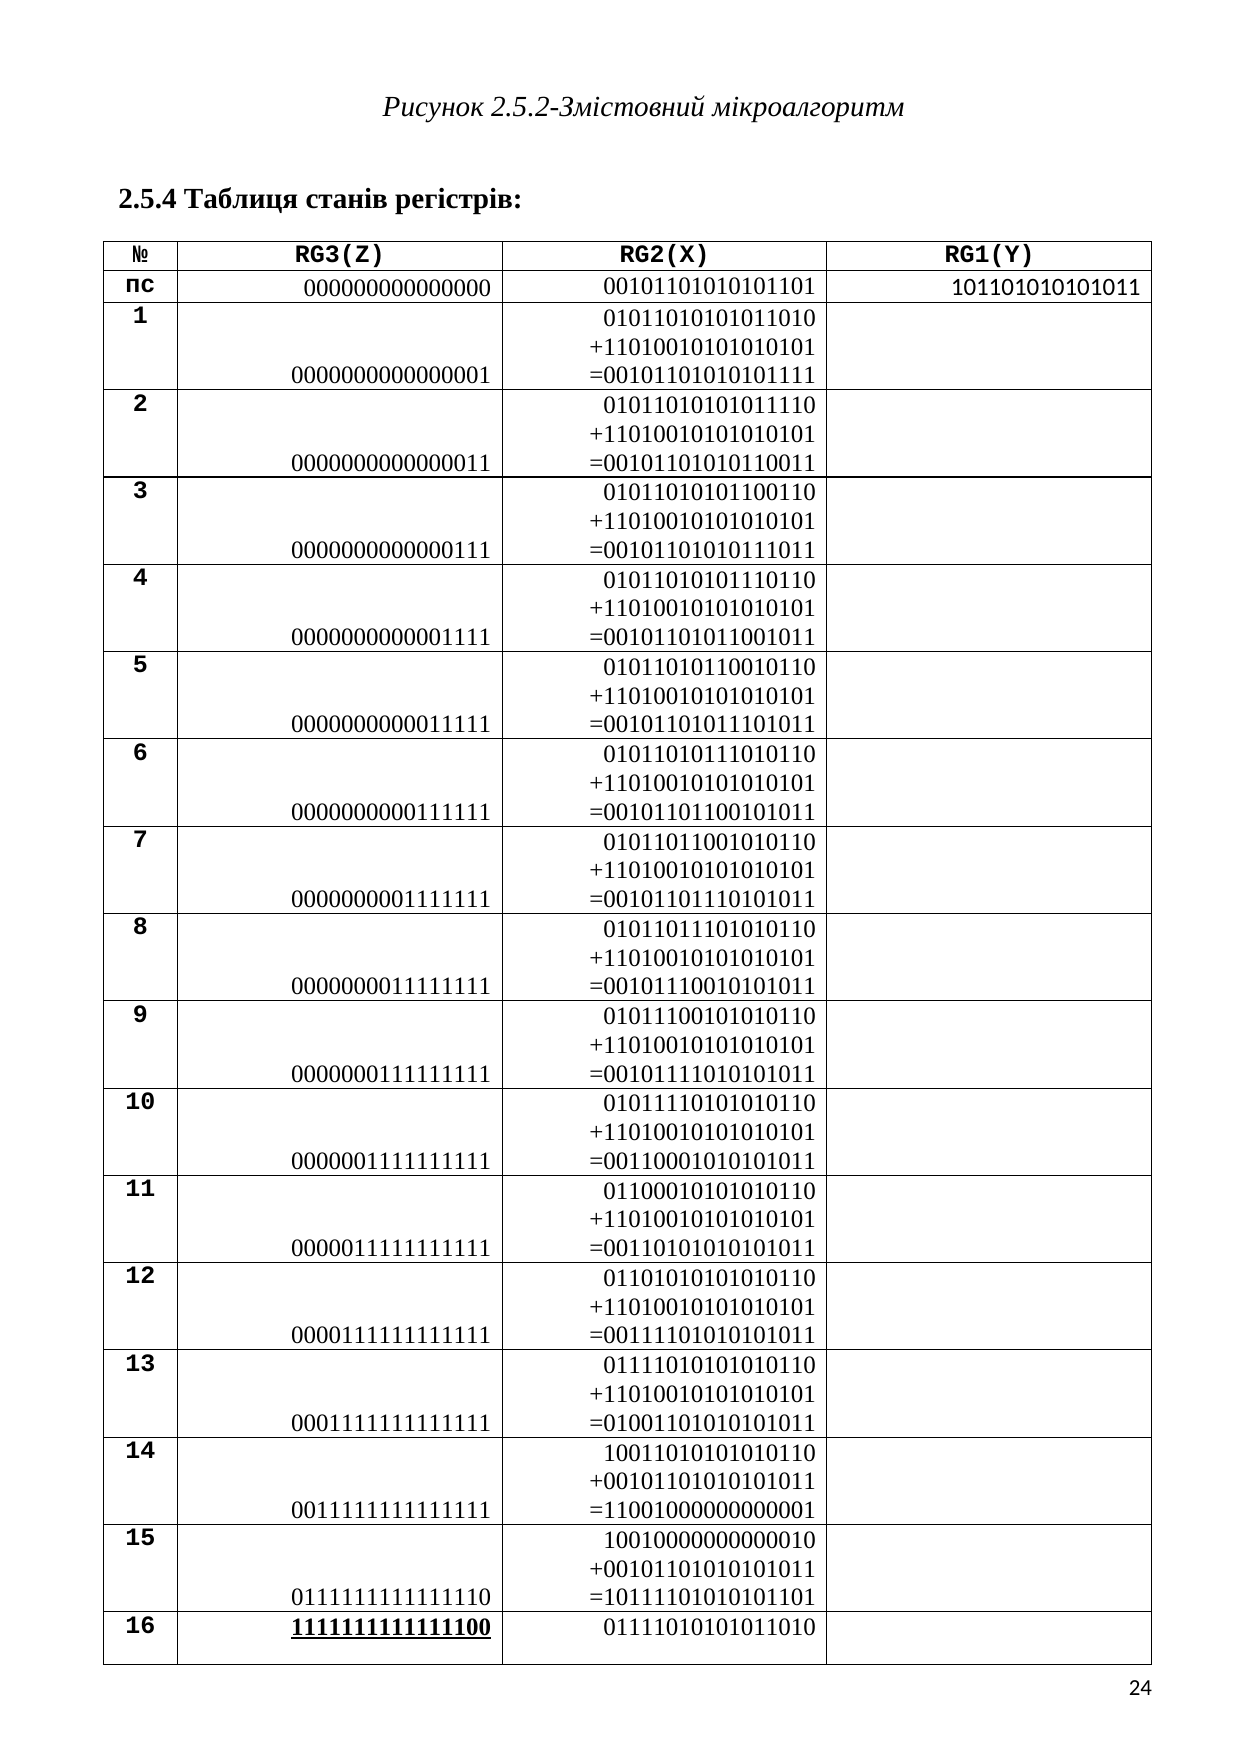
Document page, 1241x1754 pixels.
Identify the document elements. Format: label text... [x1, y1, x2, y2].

table_cell 01011011001010110 +11010010101010101 =00101101110101011 [503, 827, 826, 913]
table_cell [827, 1176, 1151, 1262]
table_cell [827, 1525, 1151, 1611]
table_cell 10011010101010110 +00101101010101011 =11001000000000001 [503, 1438, 826, 1524]
table_cell 15 [104, 1525, 177, 1611]
table_header № [104, 242, 177, 270]
table_cell 0000000111111111 [178, 1001, 502, 1087]
table_cell пс [104, 271, 177, 302]
table_cell 8 [104, 914, 177, 1000]
table_cell 3 [104, 478, 177, 564]
table_cell 0000000011111111 [178, 914, 502, 1000]
table_cell 4 [104, 565, 177, 651]
table_cell 0000011111111111 [178, 1176, 502, 1262]
table_cell 0000000000111111 [178, 739, 502, 826]
table_cell [827, 1263, 1151, 1349]
table_cell 14 [104, 1438, 177, 1524]
table_cell 0111111111111110 [178, 1525, 502, 1611]
table_cell 1111111111111100 [178, 1612, 502, 1664]
table_cell [827, 565, 1151, 651]
table_cell 01011010101011010 +11010010101010101 =00101101010101111 [503, 303, 826, 389]
table_cell 16 [104, 1612, 177, 1664]
table_cell 000000000000000 [178, 271, 502, 302]
table_cell 01011011101010110 +11010010101010101 =00101110010101011 [503, 914, 826, 1000]
table_cell [827, 1001, 1151, 1087]
table_cell 01111010101010110 +11010010101010101 =01001101010101011 [503, 1350, 826, 1437]
table_cell [827, 739, 1151, 826]
table_cell [827, 652, 1151, 738]
table_cell 1 [104, 303, 177, 389]
table_cell 0000000000000011 [178, 390, 502, 476]
table_cell [827, 1089, 1151, 1175]
table_cell [827, 303, 1151, 389]
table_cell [503, 1612, 826, 1664]
table_cell 01011110101010110 +11010010101010101 =00110001010101011 [503, 1089, 826, 1175]
table_header RG3(Z) [178, 242, 502, 270]
table_cell 12 [104, 1263, 177, 1349]
text 2.5.4 Таблиця станів регістрів: [118, 182, 1152, 215]
table_cell 0000000000001111 [178, 565, 502, 651]
table_cell [827, 1438, 1151, 1524]
table_header RG1(Y) [827, 242, 1151, 270]
table_header RG2(X) [503, 242, 826, 270]
table_cell [827, 1612, 1151, 1664]
table_cell 9 [104, 1001, 177, 1087]
table_cell 10 [104, 1089, 177, 1175]
table_cell 0000000001111111 [178, 827, 502, 913]
table_cell 01011010111010110 +11010010101010101 =00101101100101011 [503, 739, 826, 826]
table_cell 0000001111111111 [178, 1089, 502, 1175]
table_cell 0000000000011111 [178, 652, 502, 738]
table_cell 0011111111111111 [178, 1438, 502, 1524]
table_cell [827, 914, 1151, 1000]
table_cell 01011010101100110 +11010010101010101 =00101101010111011 [503, 478, 826, 564]
table_cell 0000000000000001 [178, 303, 502, 389]
table_cell 2 [104, 390, 177, 476]
table_cell [827, 478, 1151, 564]
table_cell 0001111111111111 [178, 1350, 502, 1437]
table_cell 00101101010101101 [503, 271, 826, 302]
table_cell [827, 827, 1151, 913]
table_cell 01100010101010110 +11010010101010101 =00110101010101011 [503, 1176, 826, 1262]
table_cell 10010000000000010 +00101101010101011 =10111101010101101 [503, 1525, 826, 1611]
table_cell [827, 1350, 1151, 1437]
table_cell 6 [104, 739, 177, 826]
table_cell 0000000000000111 [178, 478, 502, 564]
text Рисунок 2.5.2-Змістовний мікроалгоритм [382, 89, 1152, 122]
table_cell [827, 390, 1151, 476]
table_cell 7 [104, 827, 177, 913]
table_cell 01011010101011110 +11010010101010101 =00101101010110011 [503, 390, 826, 476]
table_cell 01101010101010110 +11010010101010101 =00111101010101011 [503, 1263, 826, 1349]
table_cell 5 [104, 652, 177, 738]
table_cell 01011100101010110 +11010010101010101 =00101111010101011 [503, 1001, 826, 1087]
table_cell 101101010101011 [827, 271, 1151, 302]
table_cell 01011010101110110 +11010010101010101 =00101101011001011 [503, 565, 826, 651]
table_cell 01011010110010110 +11010010101010101 =00101101011101011 [503, 652, 826, 738]
table_cell 0000111111111111 [178, 1263, 502, 1349]
table_cell 13 [104, 1350, 177, 1437]
table_cell 11 [104, 1176, 177, 1262]
